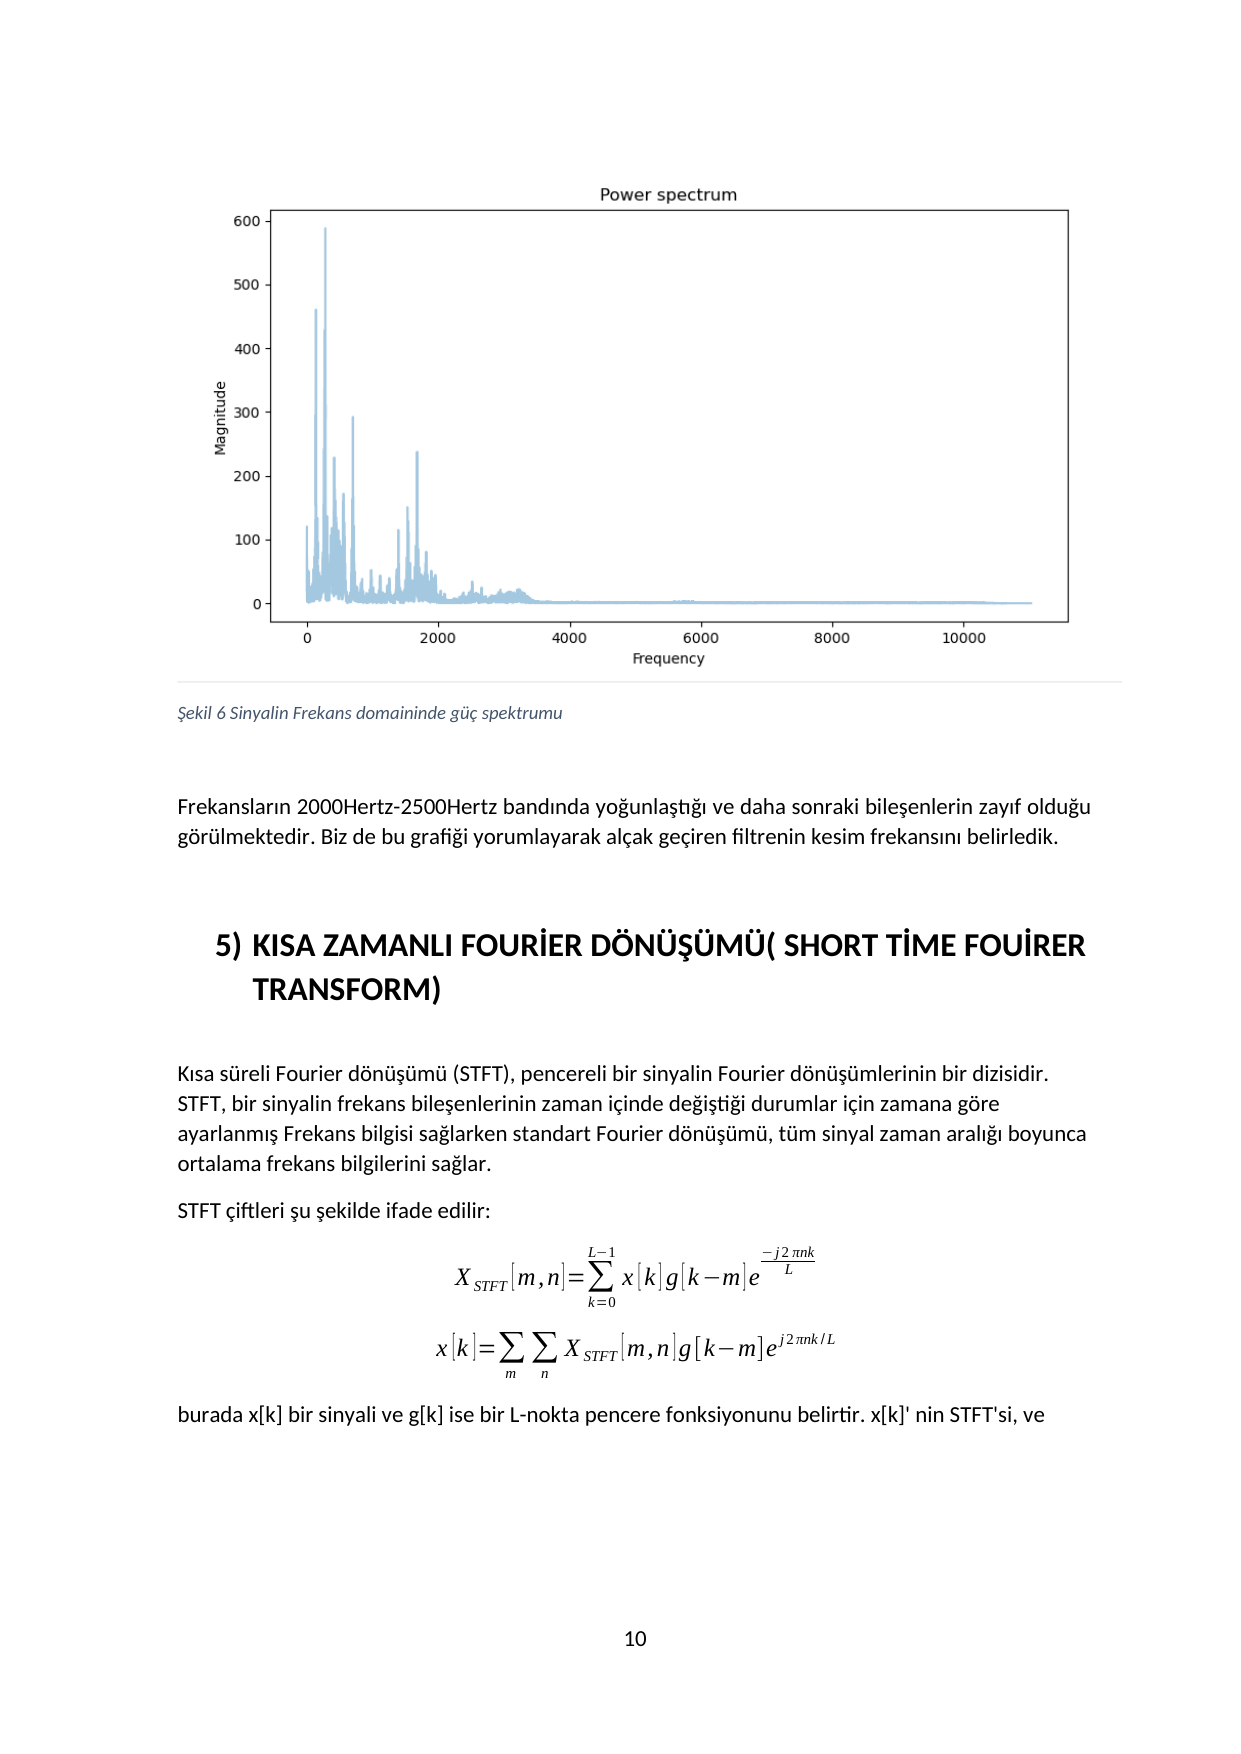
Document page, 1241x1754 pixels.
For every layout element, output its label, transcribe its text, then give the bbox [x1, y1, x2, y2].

text Şekil 6 Sinyalin Frekans domaininde güç spektrumu [177, 701, 1092, 724]
text burada x[k] bir sinyali ve g[k] ise bir L-nokta pencere fonksiyonunu belirtir. x[k]' nin STFT'si, ve [177, 1400, 1092, 1428]
text Kısa süreli Fourier dönüşümü (STFT), pencereli bir sinyalin Fourier dönüşümlerinin bir dizisidir. STFT, bir sinyalin frekans bileşenlerinin zaman içinde değiştiği durumlar için zamana göre ayarlanmış Frekans bilgisi sağlarken standart Fourier dönüşümü, tüm sinyal zaman aralığı boyunca ortalama frekans bilgilerini sağlar. [177, 1059, 1092, 1178]
picture [177, 177, 1123, 683]
text Frekansların 2000Hertz-2500Hertz bandında yoğunlaştığı ve daha sonraki bileşenlerin zayıf olduğu görülmektedir. Biz de bu grafiği yorumlayarak alçak geçiren filtrenin kesim frekansını belirledik. [177, 792, 1092, 850]
text STFT çiftleri şu şekilde ifade edilir: [177, 1196, 1092, 1224]
subtitle KISA ZAMANLI FOURİER DÖNÜŞÜMÜ( SHORT TİME FOUİRER TRANSFORM) [215, 924, 1092, 1009]
